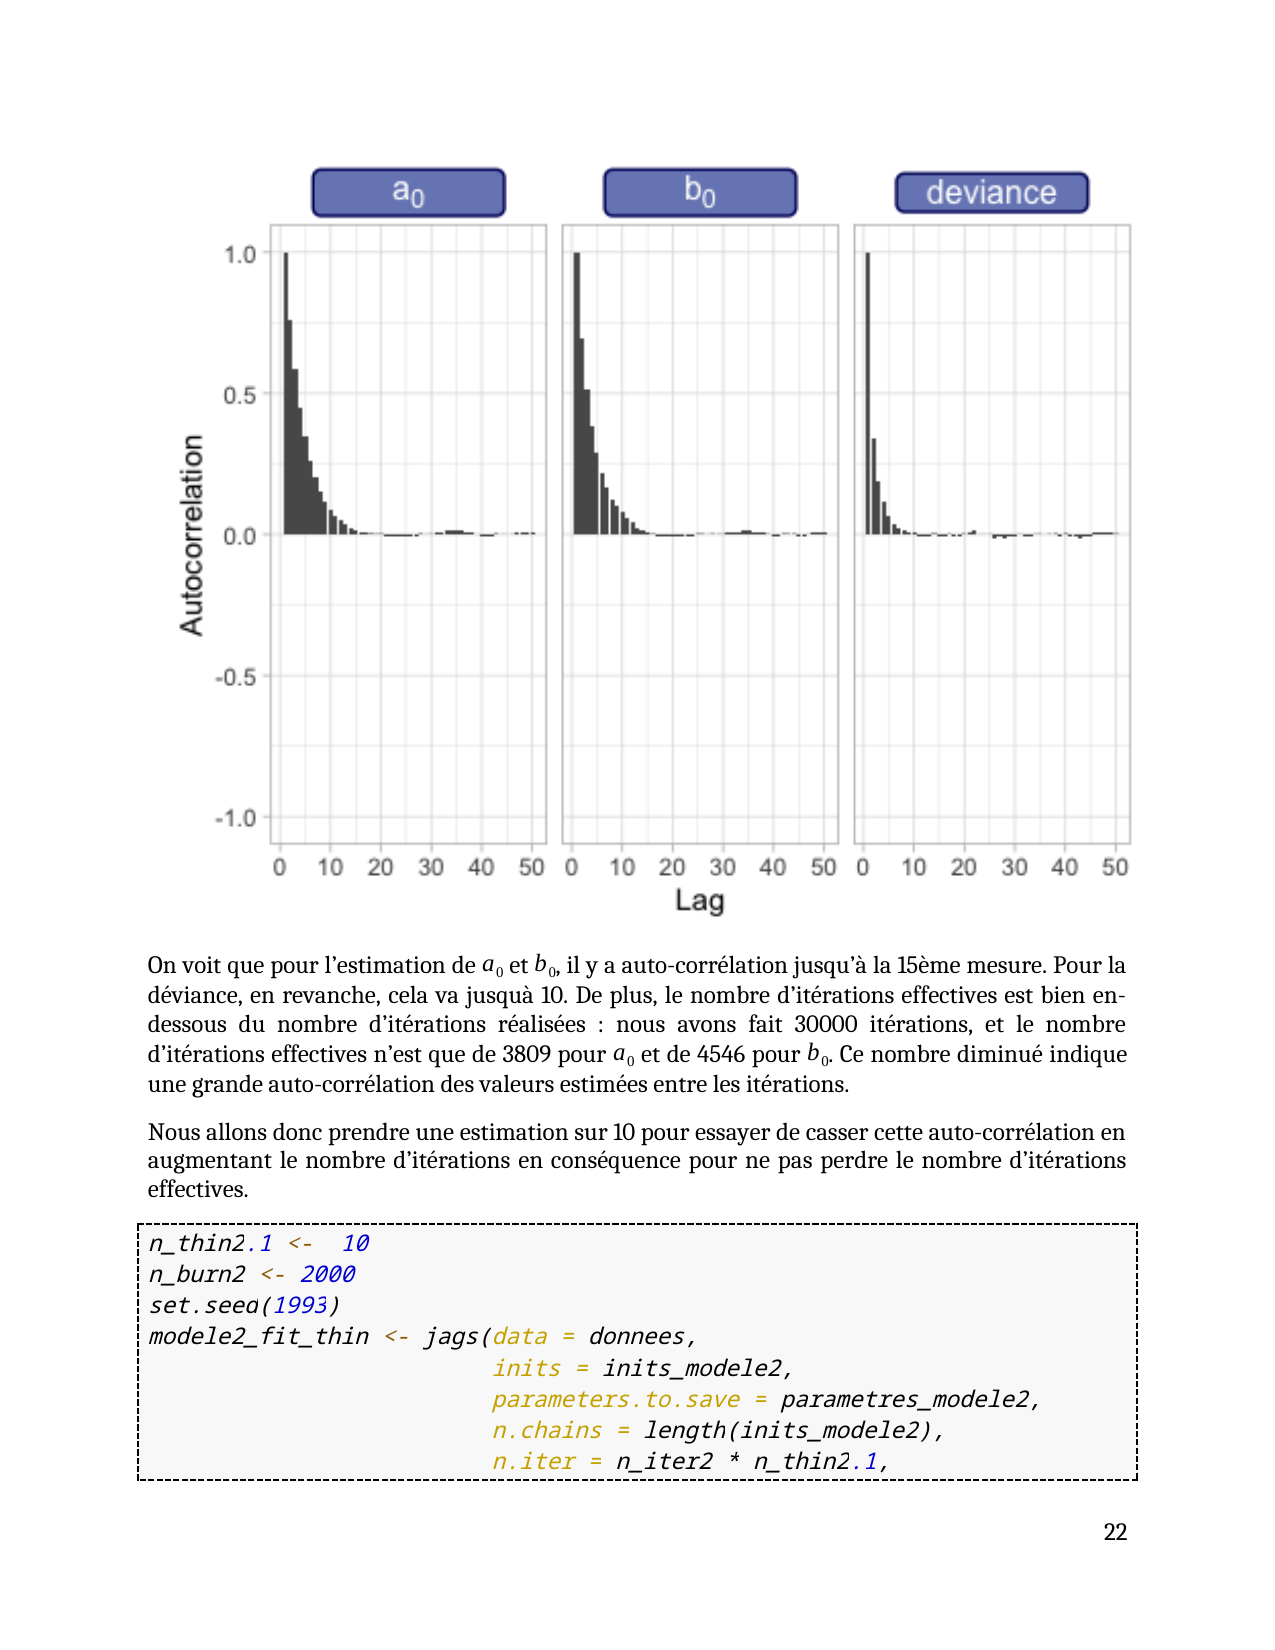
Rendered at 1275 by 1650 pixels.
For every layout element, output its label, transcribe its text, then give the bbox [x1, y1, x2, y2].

picture [166, 147, 1146, 931]
text Nous allons donc prendre une estimation sur 10 pour essayer de casser cette auto-corrélation en augmentant le nombre d’itérations en conséquence pour ne pas perdre le nombre d’itérations effectives. [148, 1117, 1127, 1204]
text On voit que pour l’estimation de et , il y a auto-corrélation jusqu’à la 15ème mesure. Pour la déviance, en revanche, cela va jusquà 10. De plus, le nombre d’itérations effectives est bien en-dessous du nombre d’itérations réalisées : nous avons fait 30000 itérations, et le nombre d’itérations effectives n’est que de 3809 pour et de 4546 pour . Ce nombre diminué indique une grande auto-corrélation des valeurs estimées entre les itérations. [148, 950, 1127, 1099]
